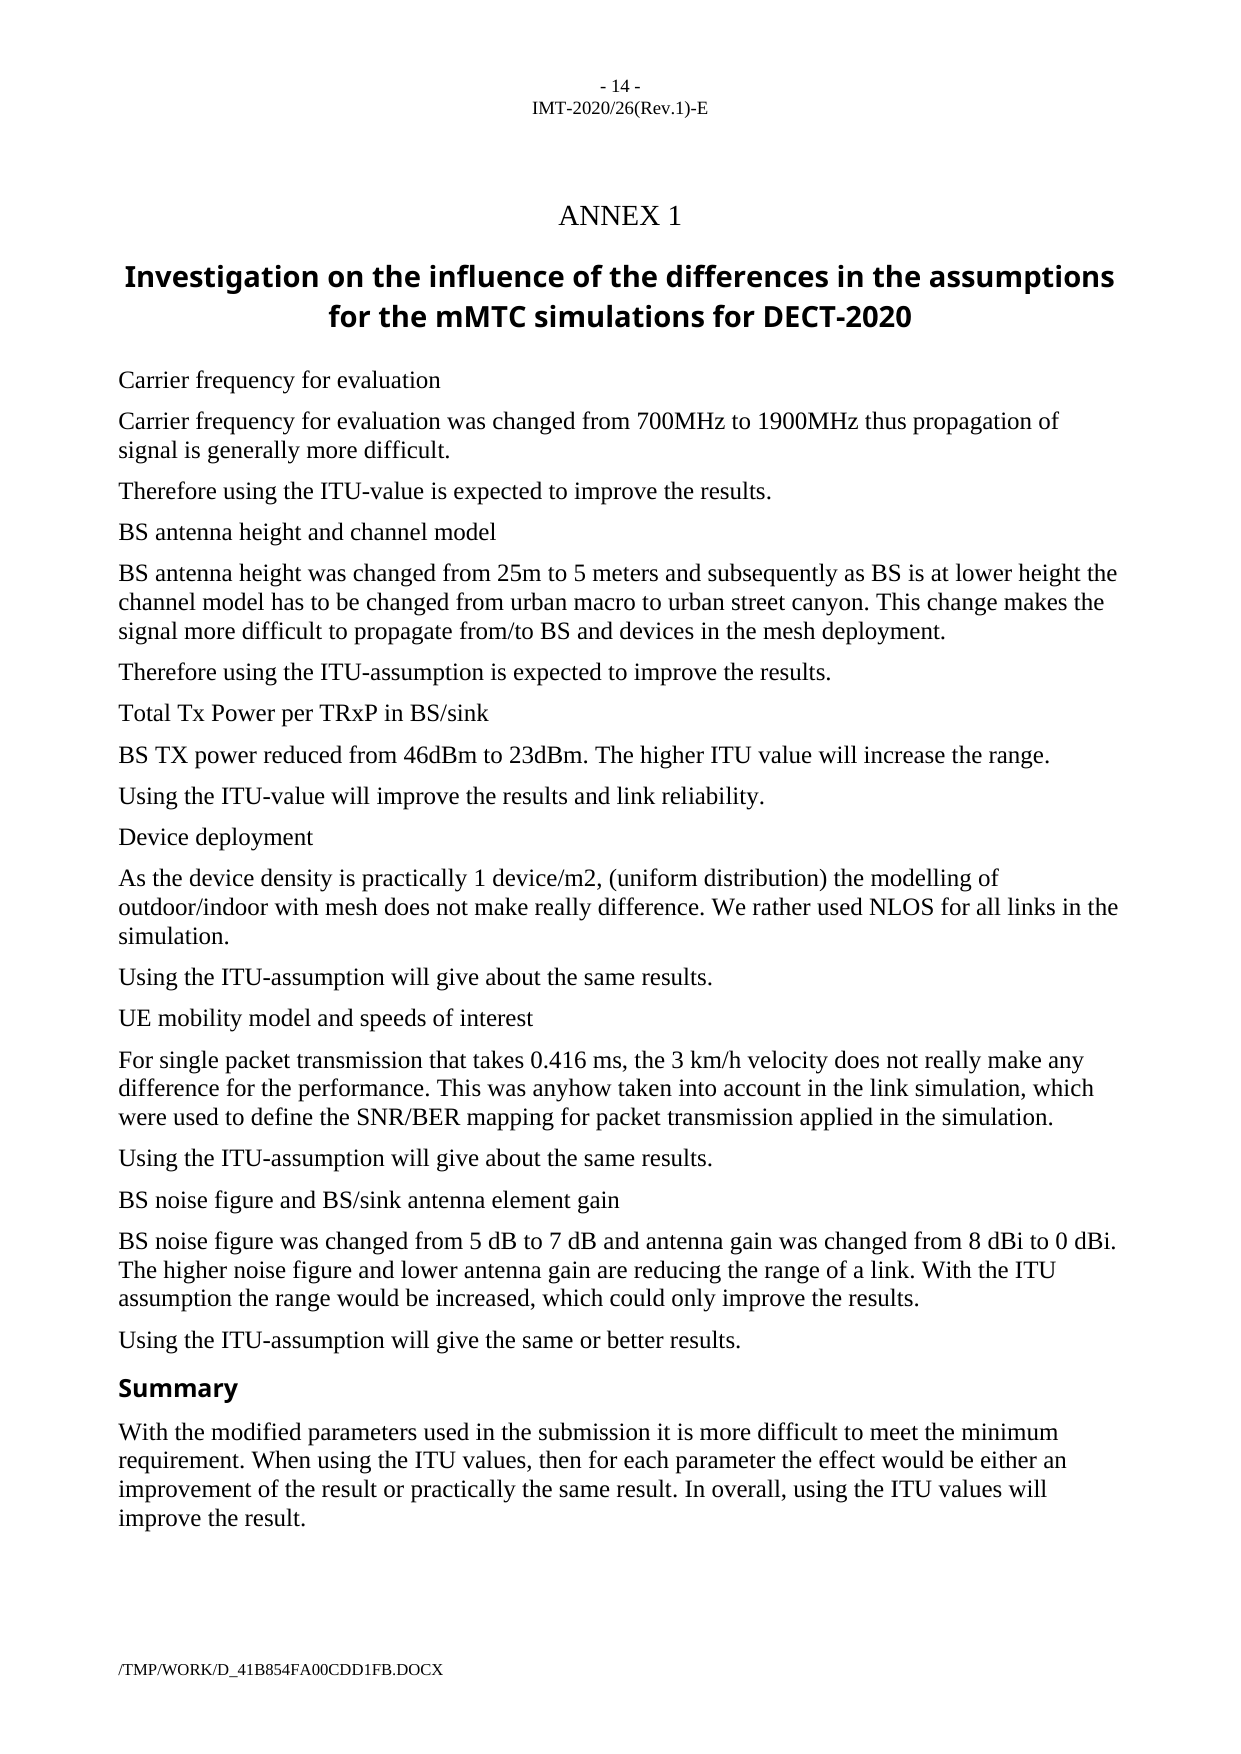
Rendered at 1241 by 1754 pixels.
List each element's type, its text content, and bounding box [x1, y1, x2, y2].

text Therefore using the ITU-assumption is expected to improve the results. [118, 657, 1122, 686]
text Carrier frequency for evaluation [118, 365, 1122, 393]
text Using the ITU-assumption will give the same or better results. [118, 1325, 1122, 1353]
text Carrier frequency for evaluation was changed from 700MHz to 1900MHz thus propagation of signal is generally more difficult. [118, 406, 1122, 463]
text Using the ITU-value will improve the results and link reliability. [118, 781, 1122, 810]
text Device deployment [118, 822, 1122, 851]
text For single packet transmission that takes 0.416 ms, the 3 km/h velocity does not really make any difference for the performance. This was anyhow taken into account in the link simulation, which were used to define the SNR/BER mapping for packet transmission applied in the simulation. [118, 1045, 1122, 1131]
text As the device density is practically 1 device/m2, (uniform distribution) the modelling of outdoor/indoor with mesh does not make really difference. We rather used NLOS for all links in the simulation. [118, 863, 1122, 950]
subtitle Summary [118, 1370, 1122, 1404]
text With the modified parameters used in the submission it is more difficult to meet the minimum requirement. When using the ITU values, then for each parameter the effect would be either an improvement of the result or practically the same result. In overall, using the ITU values will improve the result. [118, 1417, 1122, 1532]
text Therefore using the ITU-value is expected to improve the results. [118, 476, 1122, 505]
text Annex 1 [118, 198, 1122, 231]
text Using the ITU-assumption will give about the same results. [118, 1143, 1122, 1172]
text BS antenna height was changed from 25m to 5 meters and subsequently as BS is at lower height the channel model has to be changed from urban macro to urban street canyon. This change makes the signal more difficult to propagate from/to BS and devices in the mesh deployment. [118, 558, 1122, 645]
text BS noise figure and BS/sink antenna element gain [118, 1185, 1122, 1213]
text BS antenna height and channel model [118, 517, 1122, 546]
text BS noise figure was changed from 5 dB to 7 dB and antenna gain was changed from 8 dBi to 0 dBi. The higher noise figure and lower antenna gain are reducing the range of a link. With the ITU assumption the range would be increased, which could only improve the results. [118, 1226, 1122, 1312]
text Using the ITU-assumption will give about the same results. [118, 962, 1122, 991]
text UE mobility model and speeds of interest [118, 1003, 1122, 1032]
text Total Tx Power per TRxP in BS/sink [118, 698, 1122, 727]
text BS TX power reduced from 46dBm to 23dBm. The higher ITU value will increase the range. [118, 740, 1122, 768]
title Investigation on the influence of the differences in the assumptions for the mMTC simulations for DECT-2020 [118, 256, 1122, 336]
